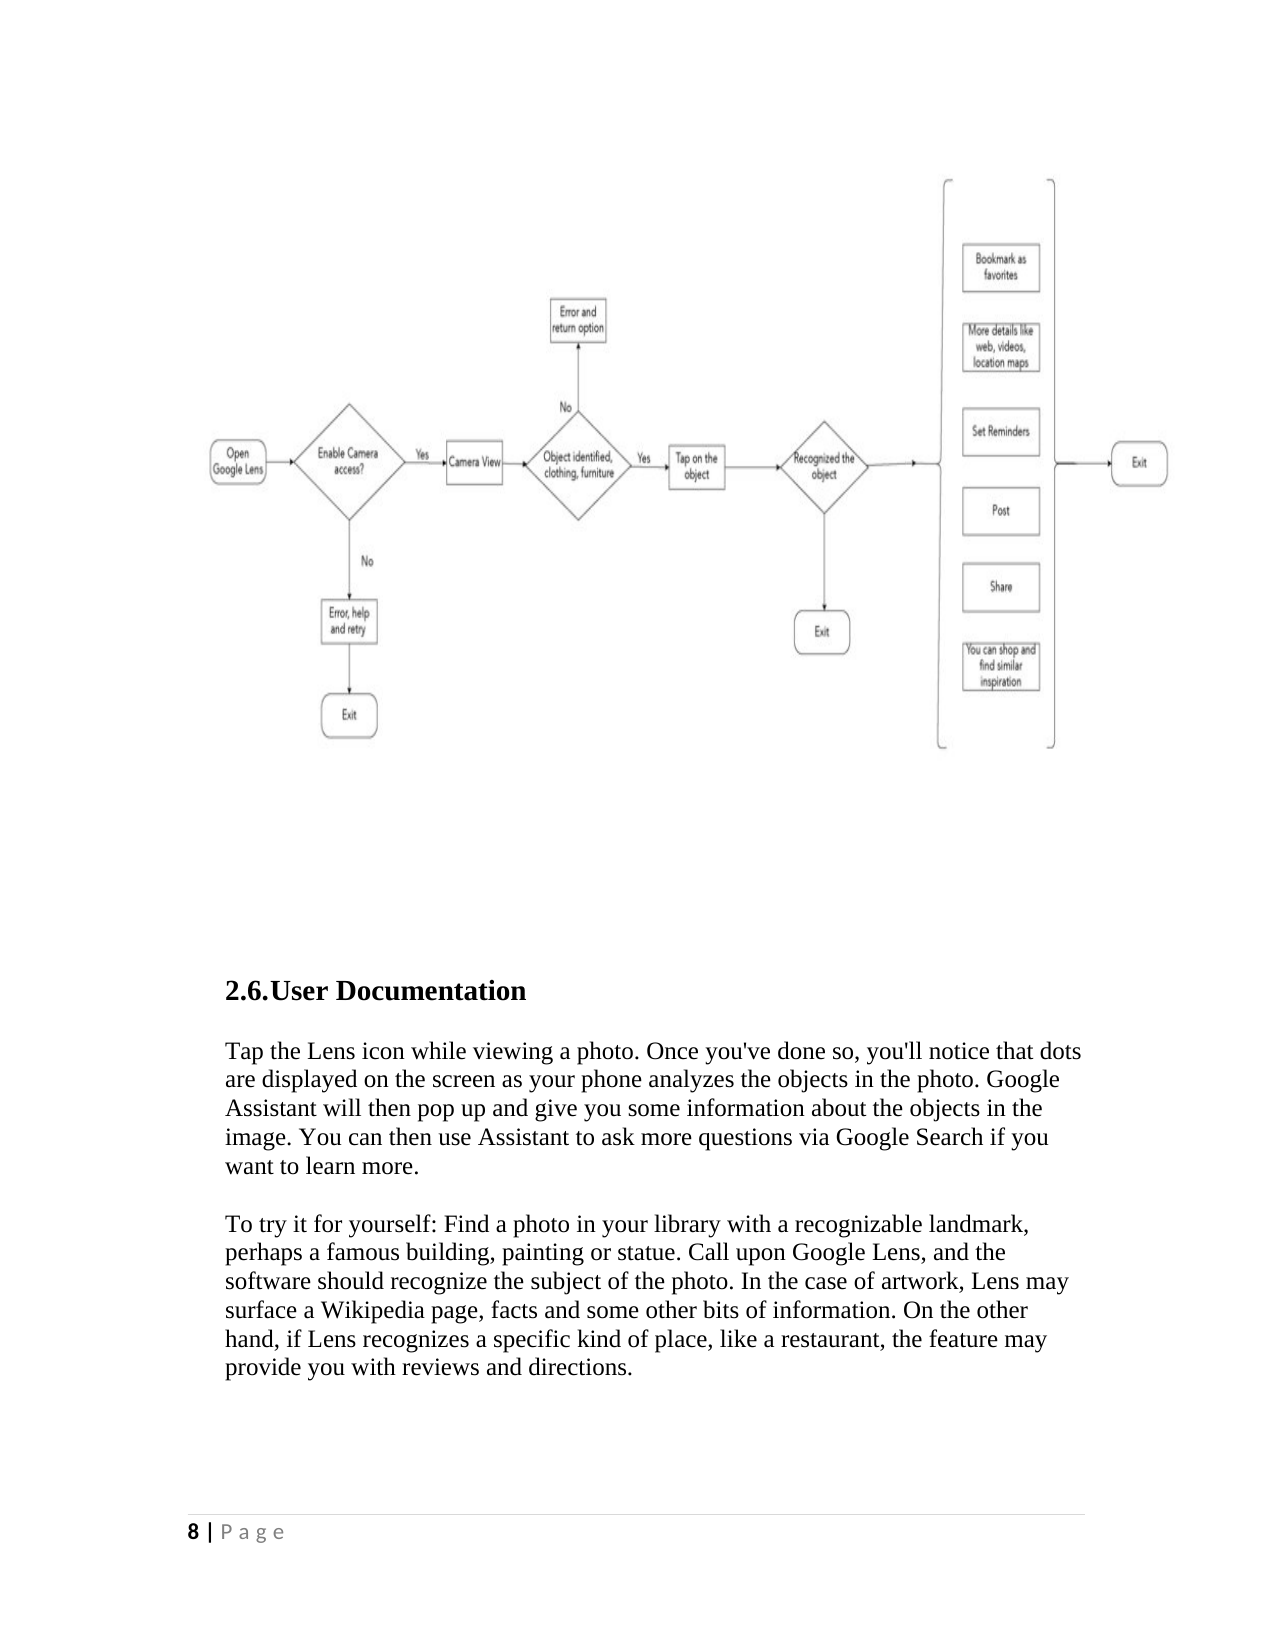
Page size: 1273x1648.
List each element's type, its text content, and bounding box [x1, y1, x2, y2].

picture [187, 150, 1207, 875]
text Tap the Lens icon while viewing a photo. Once you've done so, you'll notice that dots are displayed on the screen as your phone analyzes the objects in the photo. Google Assistant will then pop up and give you some information about the objects in the image. You can then use Assistant to ask more questions via Google Search if you want to learn more. [225, 1036, 1085, 1179]
list User Documentation [225, 973, 1085, 1007]
text To try it for yourself: Find a photo in your library with a recognizable landmark, perhaps a famous building, painting or statue. Call upon Google Lens, and the software should recognize the subject of the photo. In the case of artwork, Lens may surface a Wikipedia page, facts and some other bits of information. On the other hand, if Lens recognizes a specific kind of place, like a restaurant, the feature may provide you with reviews and directions. [225, 1209, 1085, 1381]
